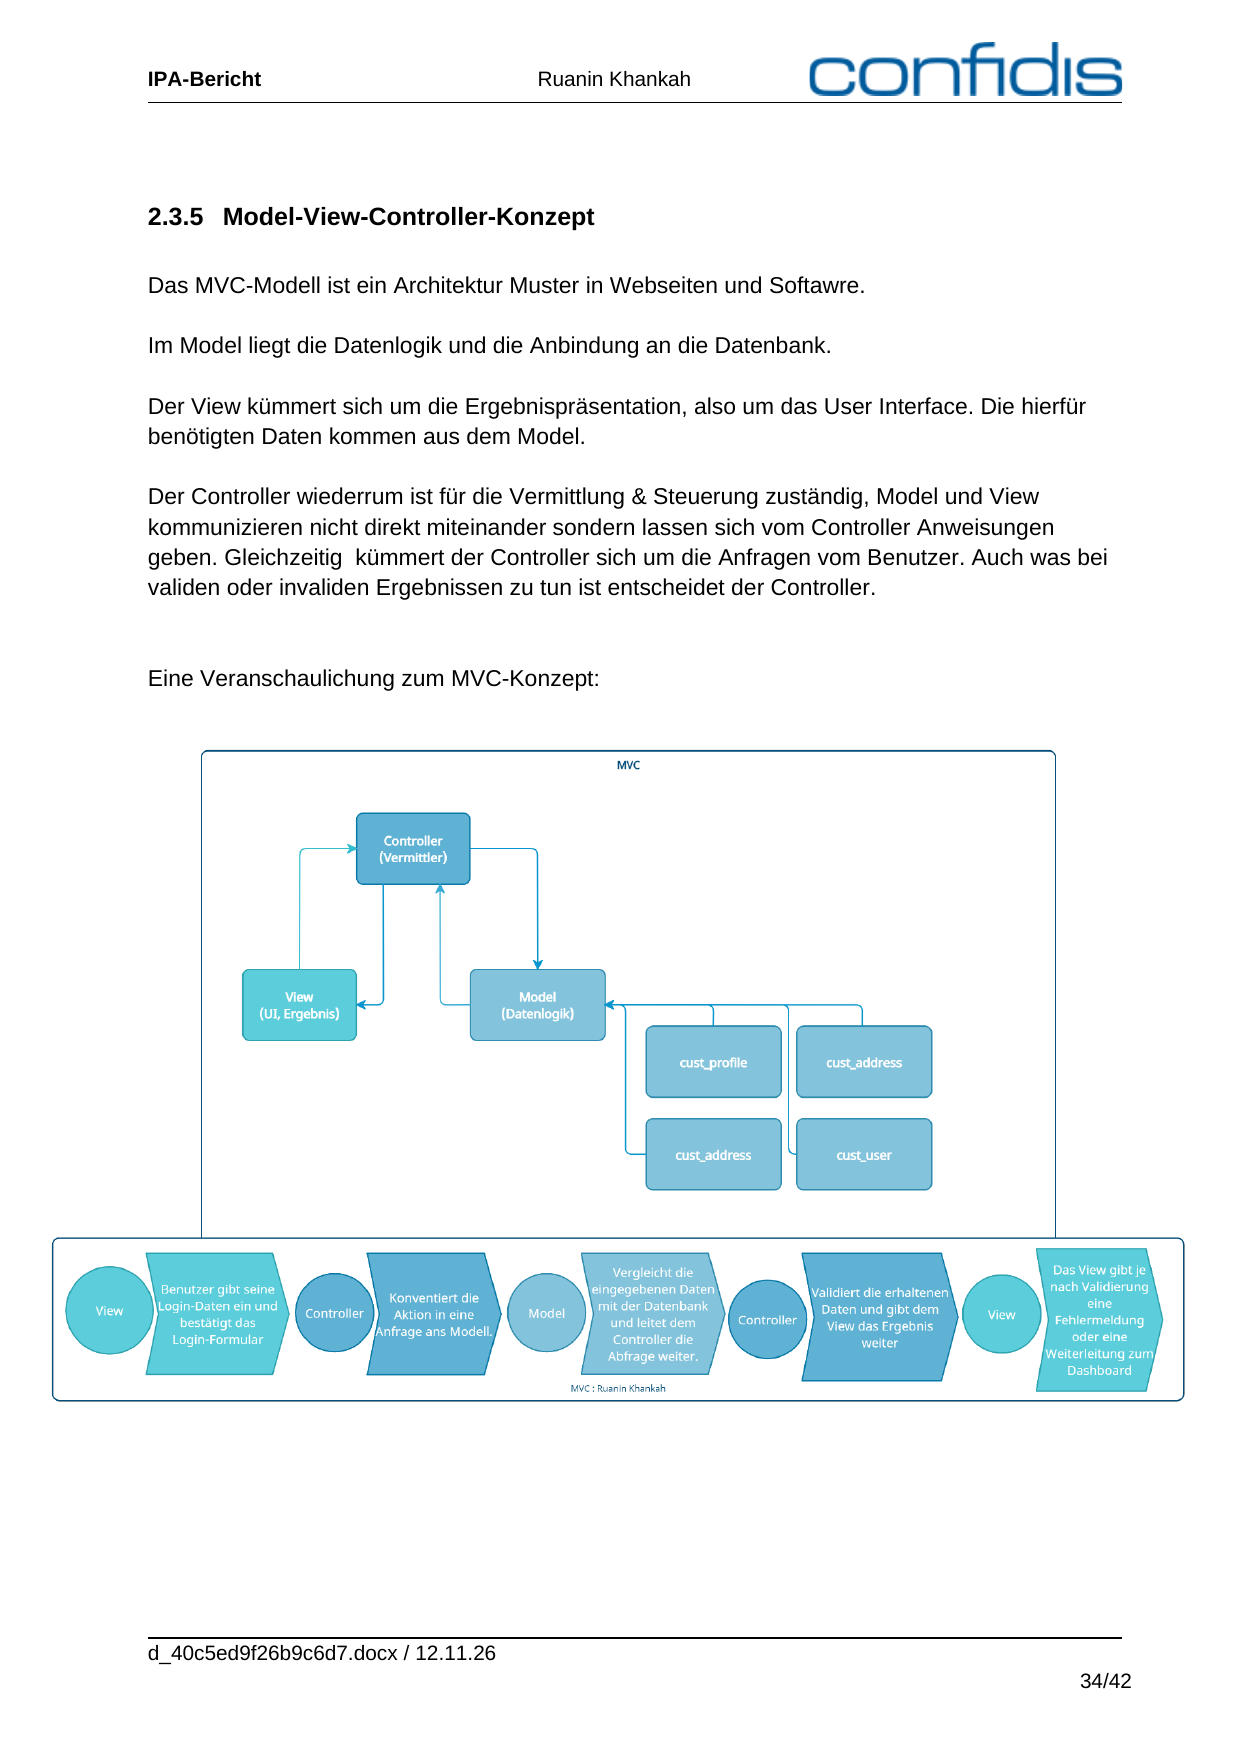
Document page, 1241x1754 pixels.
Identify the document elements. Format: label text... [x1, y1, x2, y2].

picture [39, 737, 1197, 1414]
subtitle Model-View-Controller-Konzept [148, 202, 1122, 231]
text Der Controller wiederrum ist für die Vermittlung & Steuerung zuständig, Model und View kommunizieren nicht direkt miteinander sondern lassen sich vom Controller Anweisungen geben. Gleichzeitig kümmert der Controller sich um die Anfragen vom Benutzer. Auch was bei validen oder invaliden Ergebnissen zu tun ist entscheidet der Controller. [148, 483, 1122, 600]
text Im Model liegt die Datenlogik und die Anbindung an die Datenbank. [148, 332, 1122, 359]
text Das MVC-Modell ist ein Architektur Muster in Webseiten und Softawre. [148, 272, 1122, 298]
text Eine Veranschaulichung zum MVC-Konzept: [148, 664, 1122, 691]
picture [809, 42, 1123, 96]
text Der View kümmert sich um die Ergebnispräsentation, also um das User Interface. Die hierfür benötigten Daten kommen aus dem Model. [148, 393, 1122, 449]
